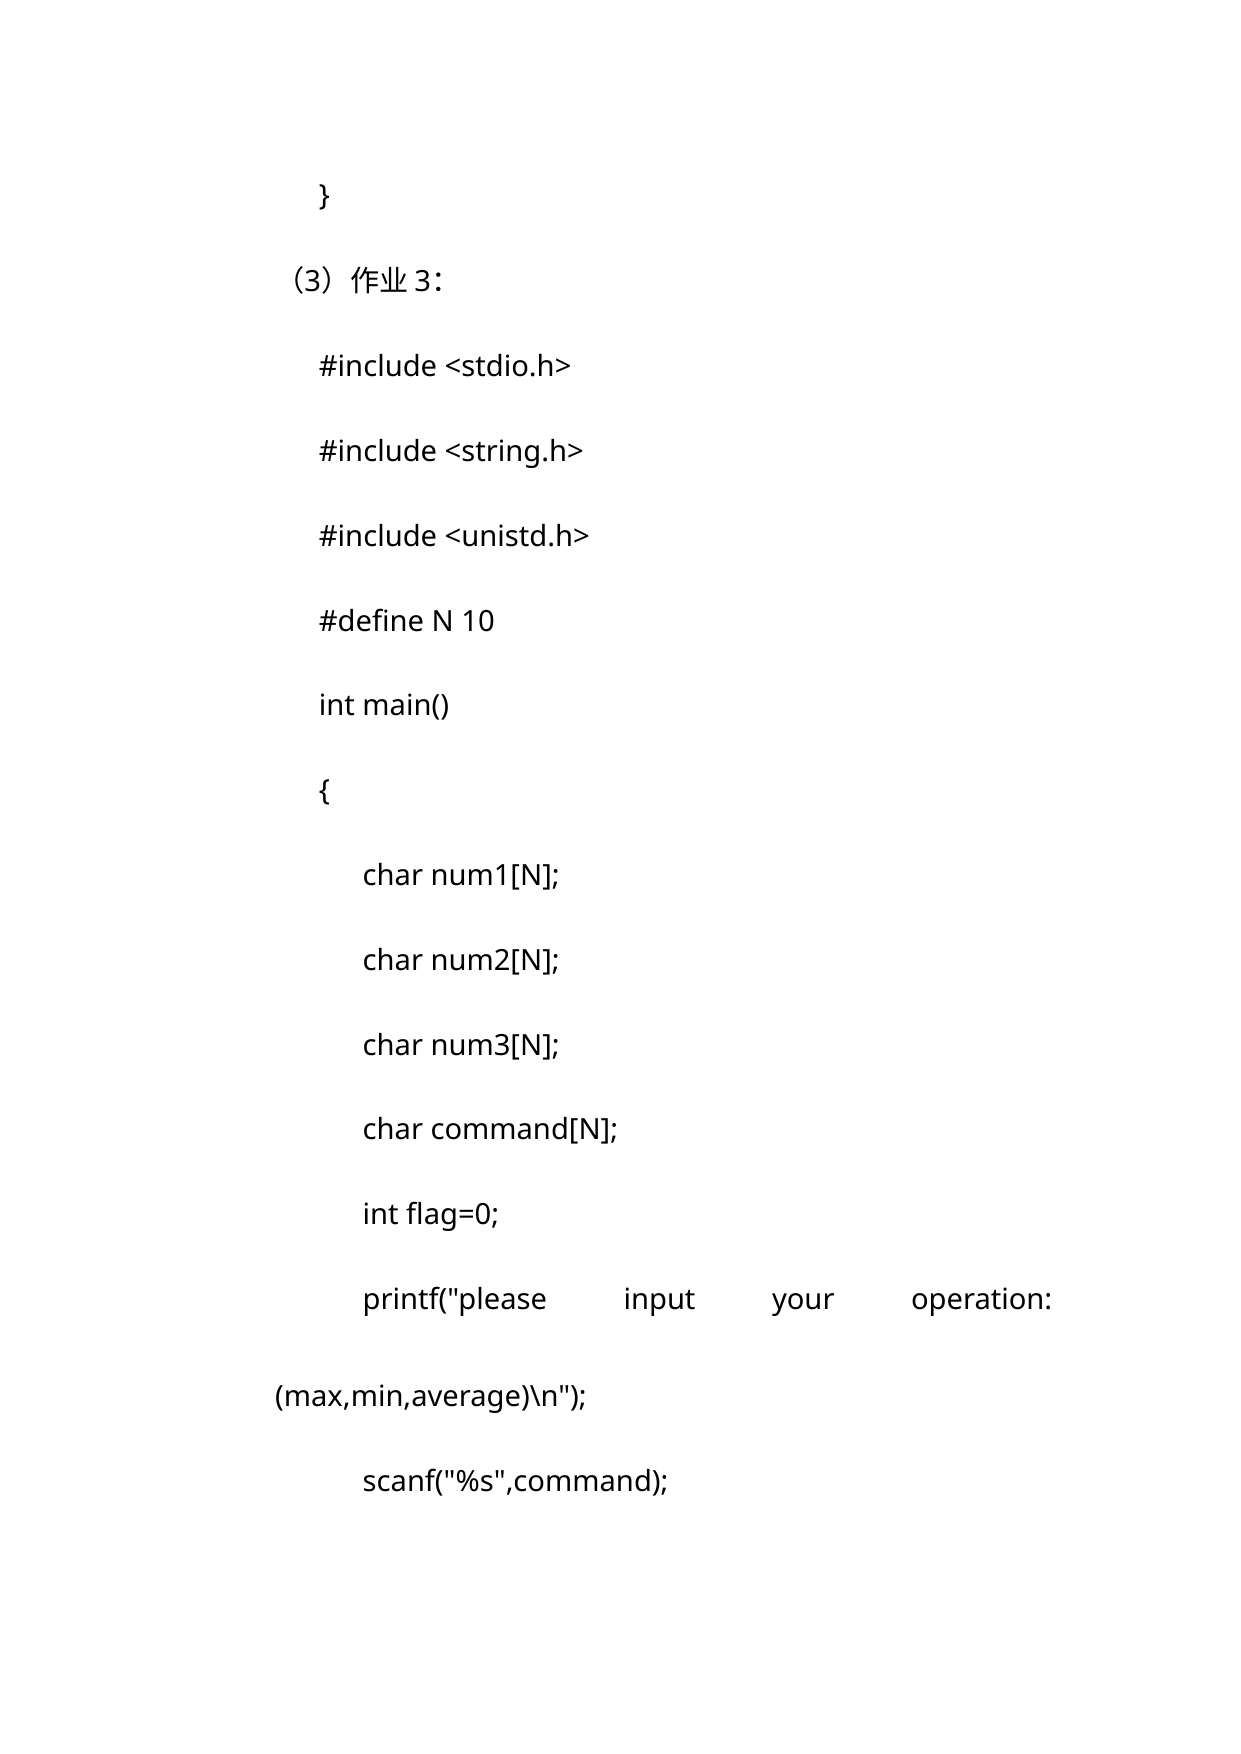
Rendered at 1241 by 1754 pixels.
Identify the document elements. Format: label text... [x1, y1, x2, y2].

list printf("please input your operation:(max,min,average)\n"); [275, 1266, 1053, 1428]
list #include <unistd.h> [275, 502, 1053, 567]
list int main() [275, 672, 1053, 737]
list scanf("%s",command); [275, 1448, 1053, 1513]
list char num1[N]; [275, 842, 1053, 907]
list #define N 10 [275, 587, 1053, 652]
list #include <stdio.h> [275, 333, 1053, 398]
list char num2[N]; [275, 926, 1053, 991]
list 作业3： [231, 247, 1053, 312]
list char command[N]; [275, 1096, 1053, 1161]
list #include <string.h> [275, 418, 1053, 483]
list char num3[N]; [275, 1011, 1053, 1076]
list int flag=0; [275, 1181, 1053, 1246]
list } [275, 162, 1053, 227]
list { [275, 757, 1053, 822]
